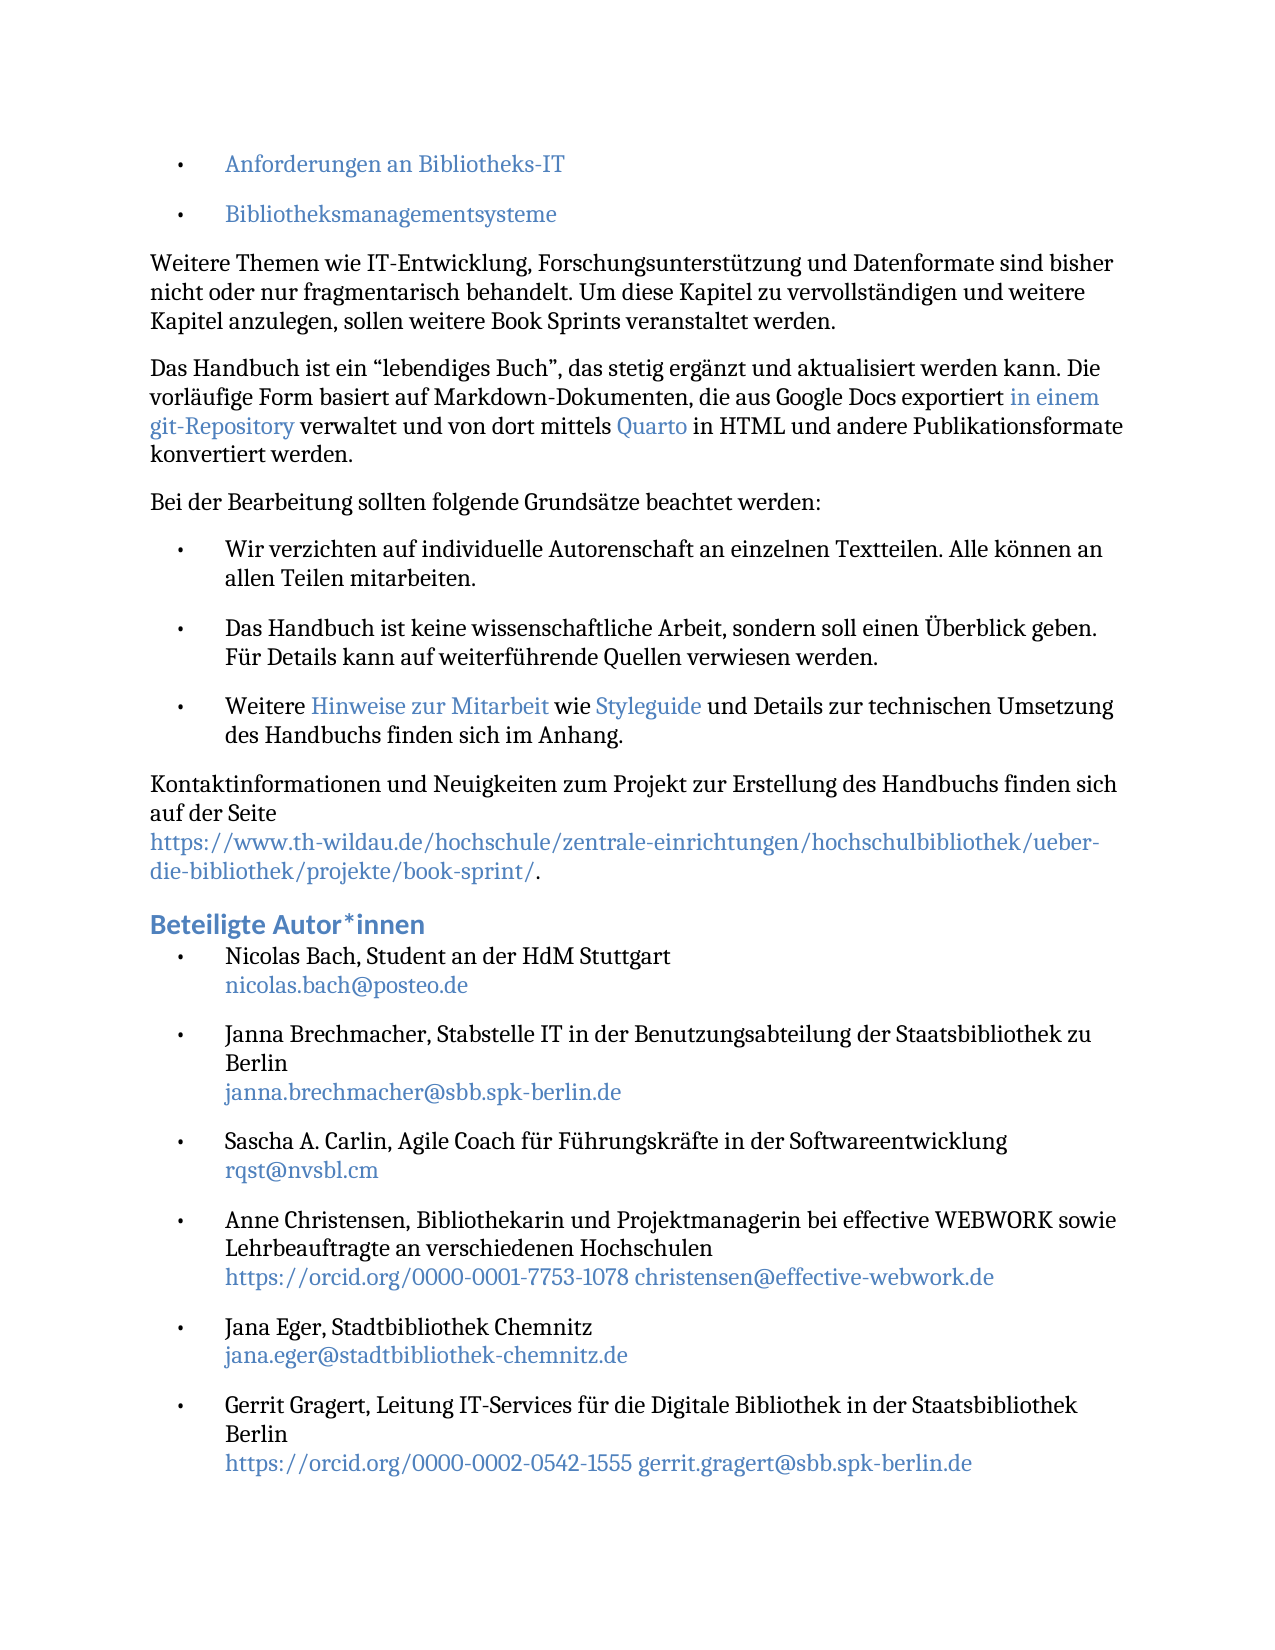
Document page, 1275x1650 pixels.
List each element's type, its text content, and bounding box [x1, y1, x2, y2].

list Jana Eger, Stadtbibliothek Chemnitz jana.eger@stadtbibliothek-chemnitz.de [175, 1313, 1125, 1370]
text Bei der Bearbeitung sollten folgende Grundsätze beachtet werden: [150, 488, 1125, 517]
list Anne Christensen, Bibliothekarin und Projektmanagerin bei effective WEBWORK sowie Lehrbeauftragte an verschiedenen Hochschulen https://orcid.org/0000-0001-7753-1078 christensen@effective-webwork.de [175, 1206, 1125, 1292]
list Gerrit Gragert, Leitung IT-Services für die Digitale Bibliothek in der Staatsbibliothek Berlin https://orcid.org/0000-0002-0542-1555 gerrit.gragert@sbb.spk-berlin.de [175, 1391, 1125, 1477]
text Weitere Themen wie IT-Entwicklung, Forschungsunterstützung und Datenformate sind bisher nicht oder nur fragmentarisch behandelt. Um diese Kapitel zu vervollständigen und weitere Kapitel anzulegen, sollen weitere Book Sprints veranstaltet werden. [150, 249, 1125, 335]
text Kontaktinformationen und Neuigkeiten zum Projekt zur Erstellung des Handbuchs finden sich auf der Seite https://www.th-wildau.de/hochschule/zentrale-einrichtungen/hochschulbibliothek/ueber-die-bibliothek/projekte/book-sprint/. [150, 770, 1125, 885]
text Das Handbuch ist ein “lebendiges Buch”, das stetig ergänzt und aktualisiert werden kann. Die vorläufige Form basiert auf Markdown-Dokumenten, die aus Google Docs exportiert in einem git-Repository verwaltet und von dort mittels Quarto in HTML und andere Publikationsformate konvertiert werden. [150, 354, 1125, 469]
subtitle Beteiligte Autor*innen [150, 906, 1125, 942]
list Bibliotheksmanagementsysteme [175, 199, 1125, 228]
list Janna Brechmacher, Stabstelle IT in der Benutzungsabteilung der Staatsbibliothek zu Berlin janna.brechmacher@sbb.spk-berlin.de [175, 1020, 1125, 1106]
list Sascha A. Carlin, Agile Coach für Führungskräfte in der Softwareentwicklung rqst@nvsbl.cm [175, 1127, 1125, 1185]
list Weitere Hinweise zur Mitarbeit wie Styleguide und Details zur technischen Umsetzung des Handbuchs finden sich im Anhang. [175, 692, 1125, 749]
list Wir verzichten auf individuelle Autorenschaft an einzelnen Textteilen. Alle können an allen Teilen mitarbeiten. [175, 535, 1125, 593]
list Anforderungen an Bibliotheks-IT [175, 150, 1125, 179]
list Das Handbuch ist keine wissenschaftliche Arbeit, sondern soll einen Überblick geben. Für Details kann auf weiterführende Quellen verwiesen werden. [175, 614, 1125, 671]
list Nicolas Bach, Student an der HdM Stuttgart nicolas.bach@posteo.de [175, 942, 1125, 999]
